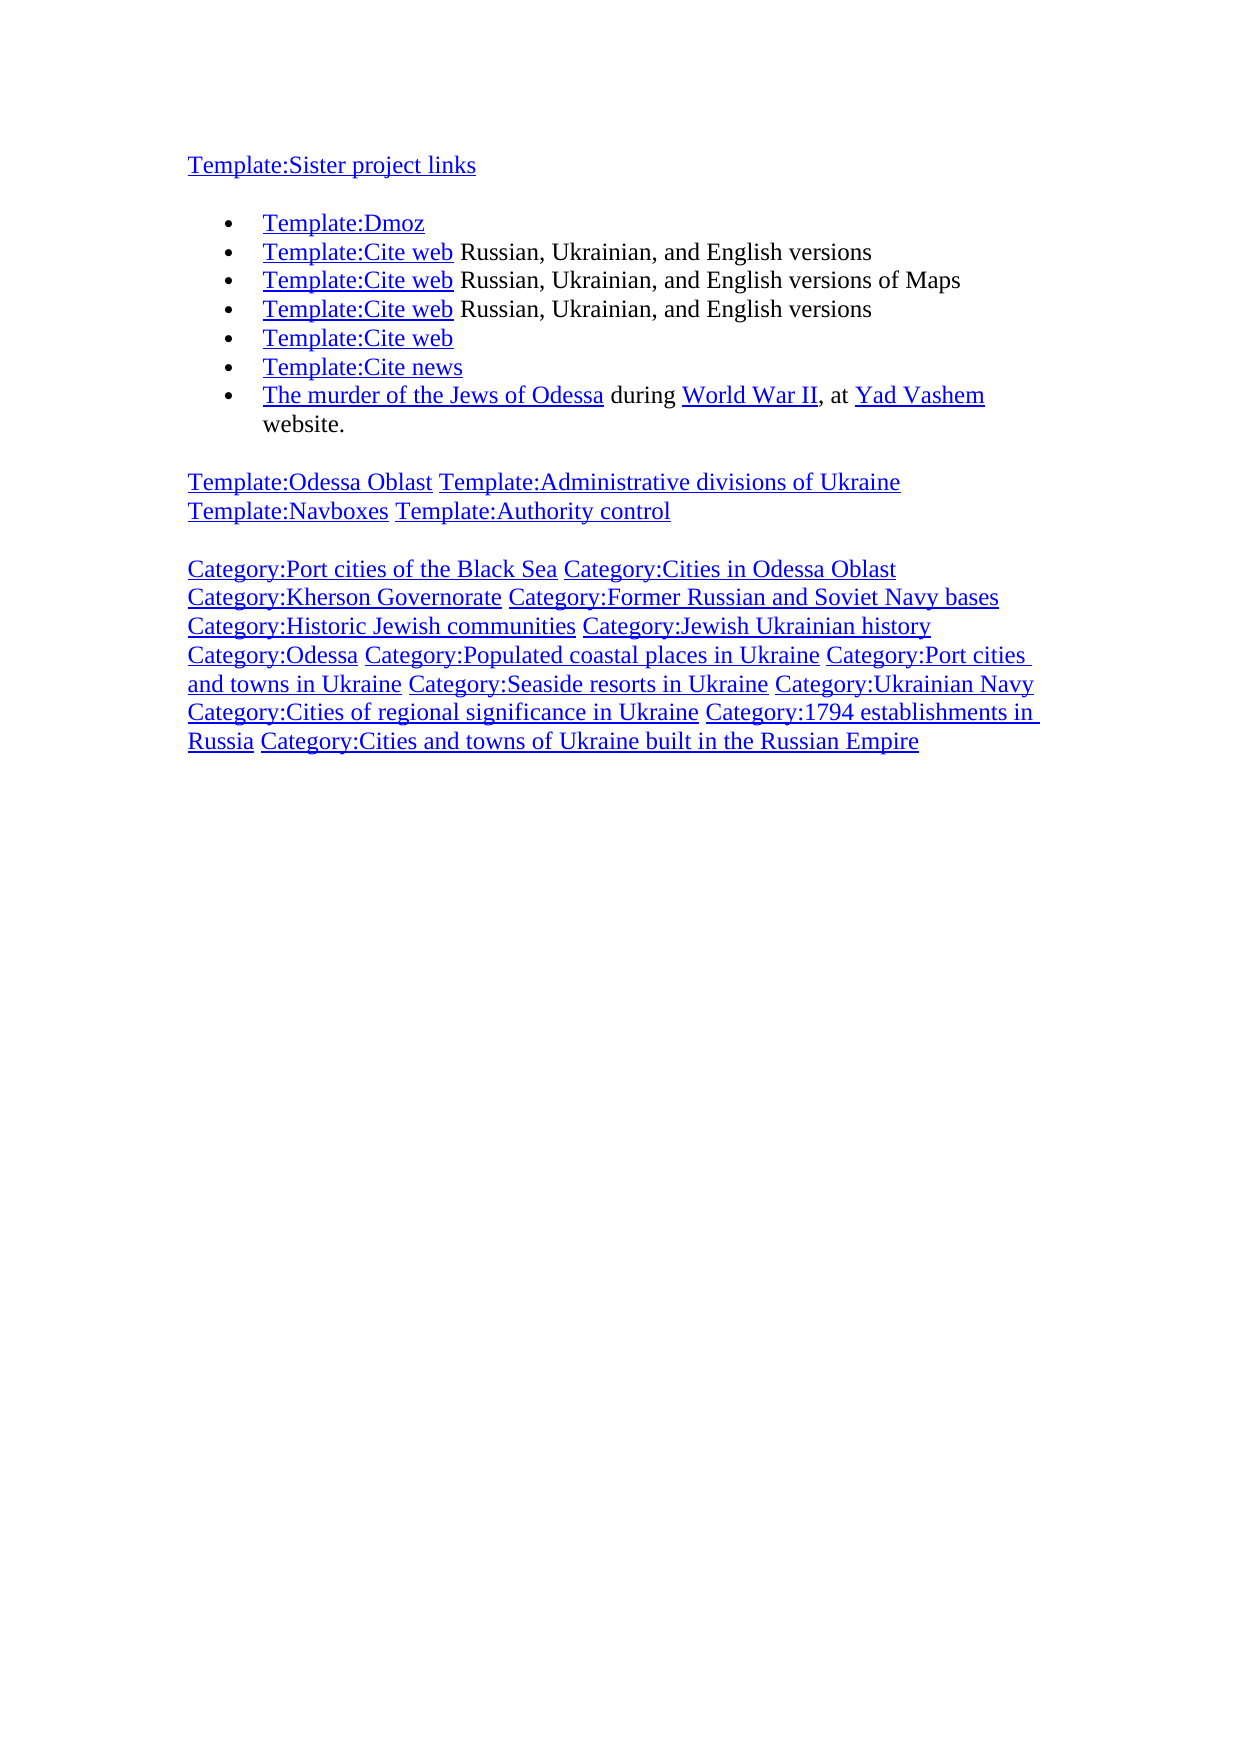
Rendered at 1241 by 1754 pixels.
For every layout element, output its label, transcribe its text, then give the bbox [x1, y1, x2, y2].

text Template:Odessa Oblast Template:Administrative divisions of Ukraine Template:Navboxes Template:Authority control [187, 467, 1053, 524]
list The murder of the Jews of Odessa during World War II, at Yad Vashem website. [225, 380, 1053, 438]
list Template:Cite web Russian, Ukrainian, and English versions [225, 237, 1053, 265]
list Template:Cite web [225, 323, 1053, 352]
list Template:Cite web Russian, Ukrainian, and English versions [225, 294, 1053, 323]
list Template:Dmoz [225, 208, 1053, 237]
list Template:Cite news [225, 352, 1053, 380]
text Category:Port cities of the Black Sea Category:Cities in Odessa Oblast Category:Kherson Governorate Category:Former Russian and Soviet Navy bases Category:Historic Jewish communities Category:Jewish Ukrainian history Category:Odessa Category:Populated coastal places in Ukraine Category:Port cities and towns in Ukraine Category:Seaside resorts in Ukraine Category:Ukrainian Navy Category:Cities of regional significance in Ukraine Category:1794 establishments in Russia Category:Cities and towns of Ukraine built in the Russian Empire [187, 554, 1053, 755]
list Template:Cite web Russian, Ukrainian, and English versions of Maps [225, 265, 1053, 294]
text Template:Sister project links [187, 150, 1053, 179]
